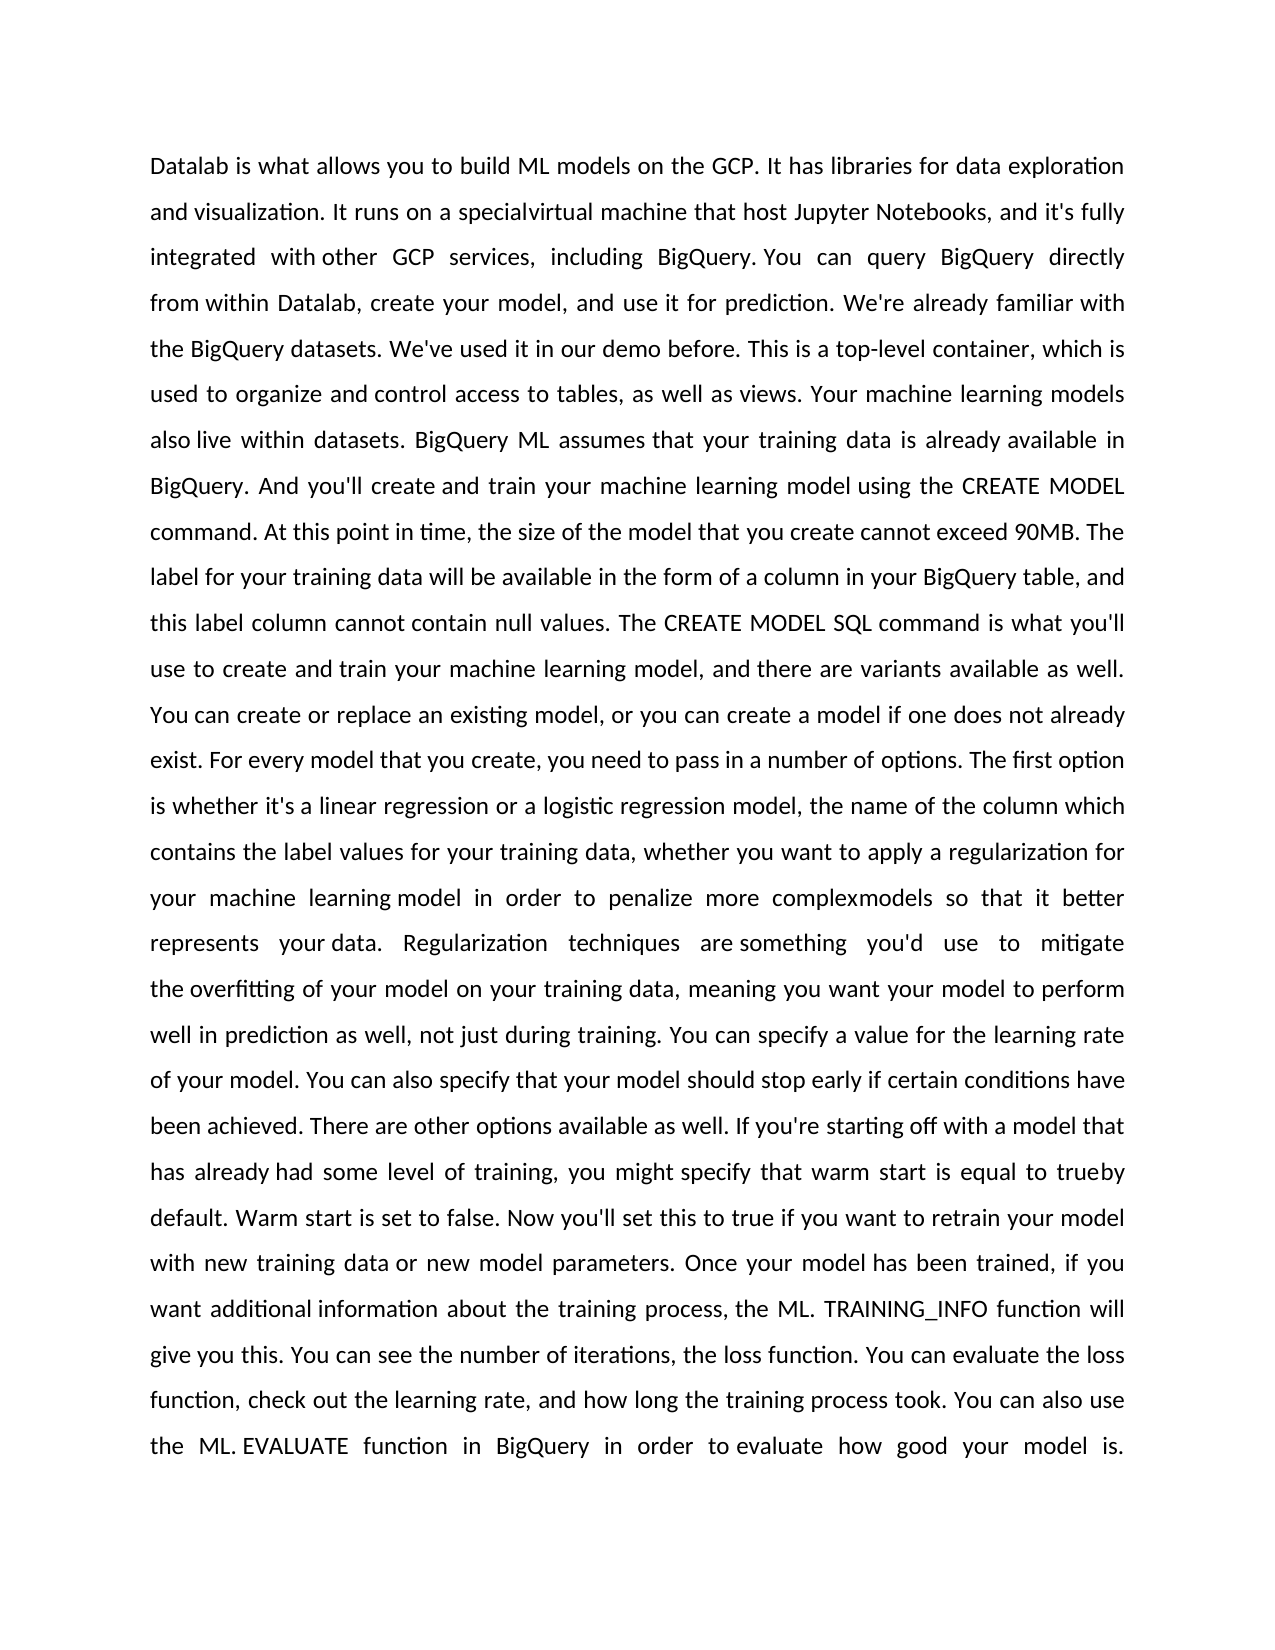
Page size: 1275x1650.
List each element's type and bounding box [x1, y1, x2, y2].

text [150, 150, 1125, 1461]
